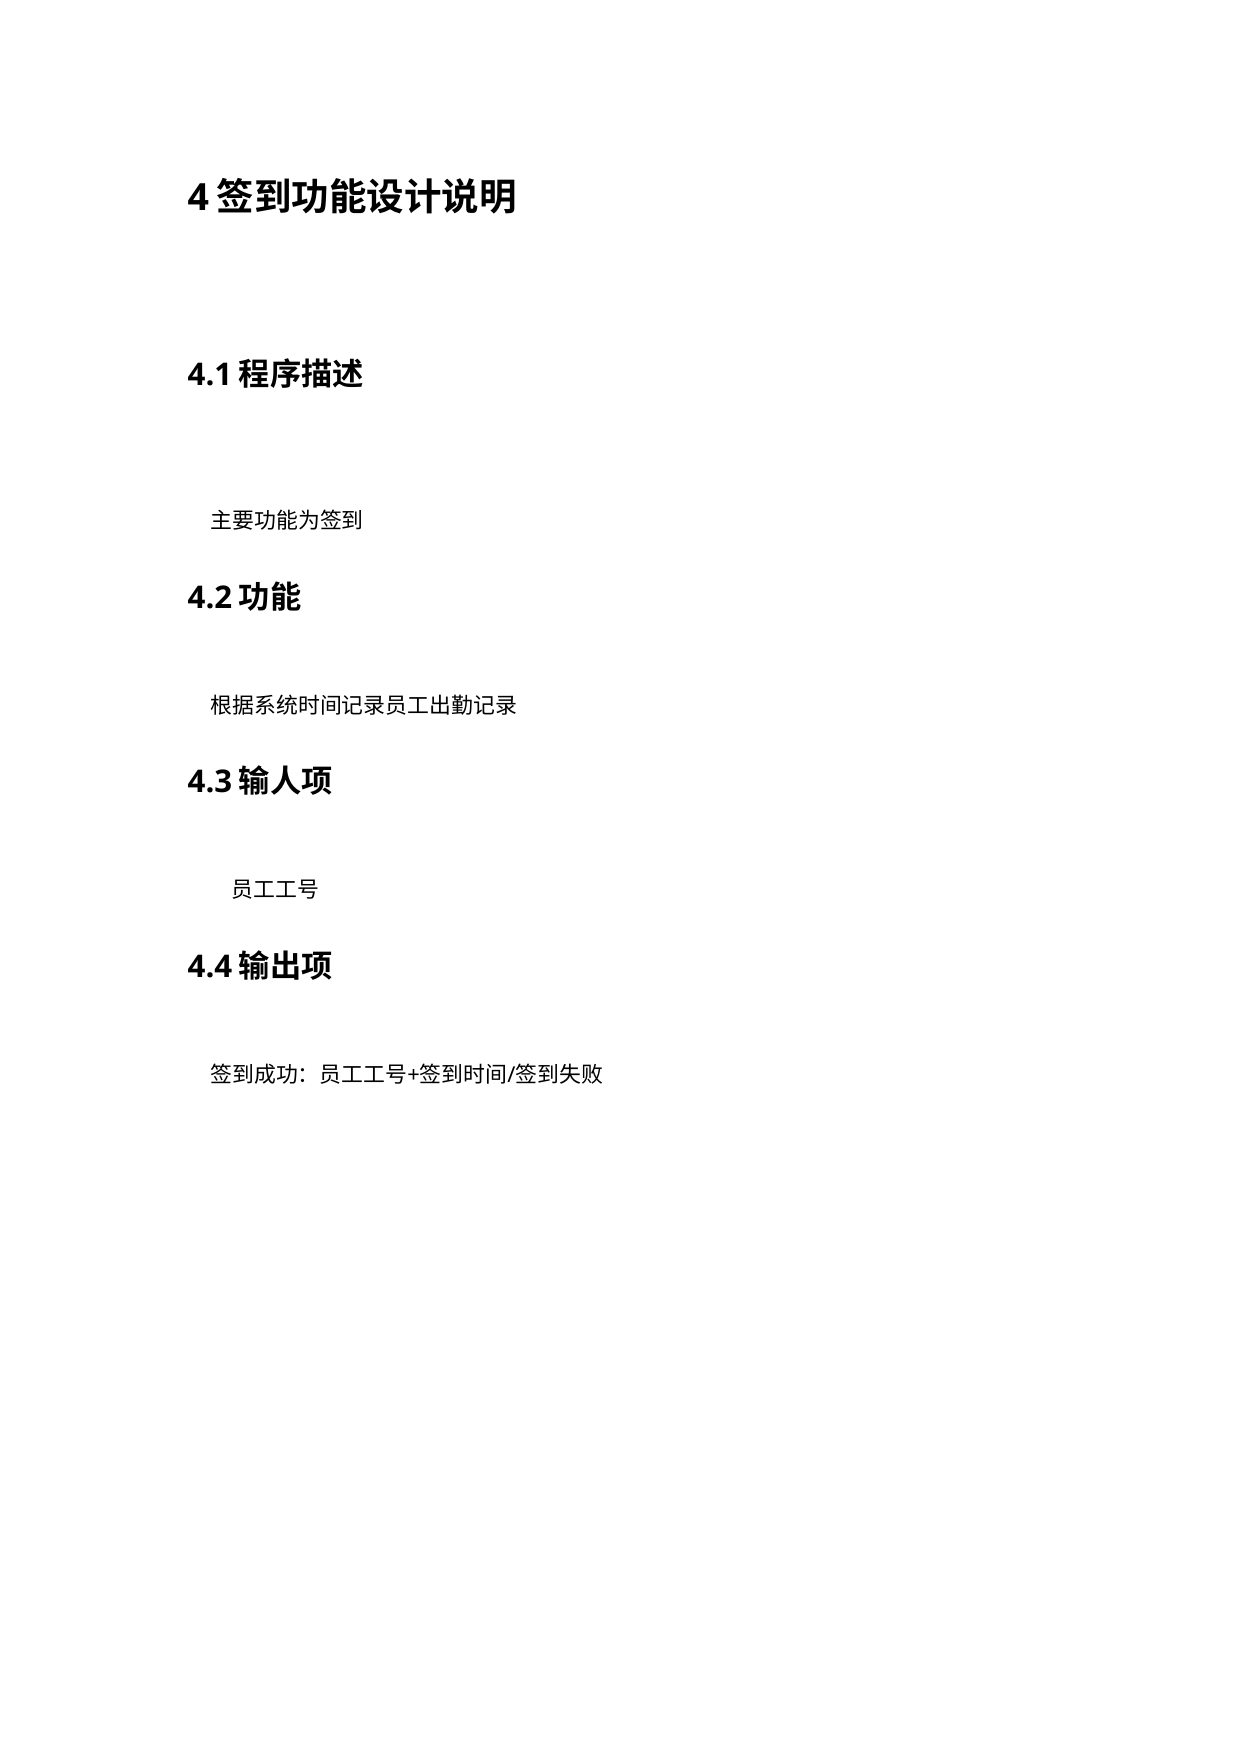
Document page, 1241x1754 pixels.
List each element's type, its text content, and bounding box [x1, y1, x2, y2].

subtitle 4.4输出项 [187, 932, 1053, 997]
subtitle 4.3输人项 [187, 747, 1053, 812]
subtitle 4.1程序描述 [187, 339, 1053, 404]
text 根据系统时间记录员工出勤记录 [187, 687, 1053, 720]
text 签到成功：员工工号+签到时间/签到失败 [187, 1057, 1053, 1089]
subtitle 4.2功能 [187, 562, 1053, 627]
subtitle 4签到功能设计说明 [187, 162, 1053, 227]
text 主要功能为签到 [187, 502, 1053, 535]
text 员工工号 [187, 872, 1053, 904]
